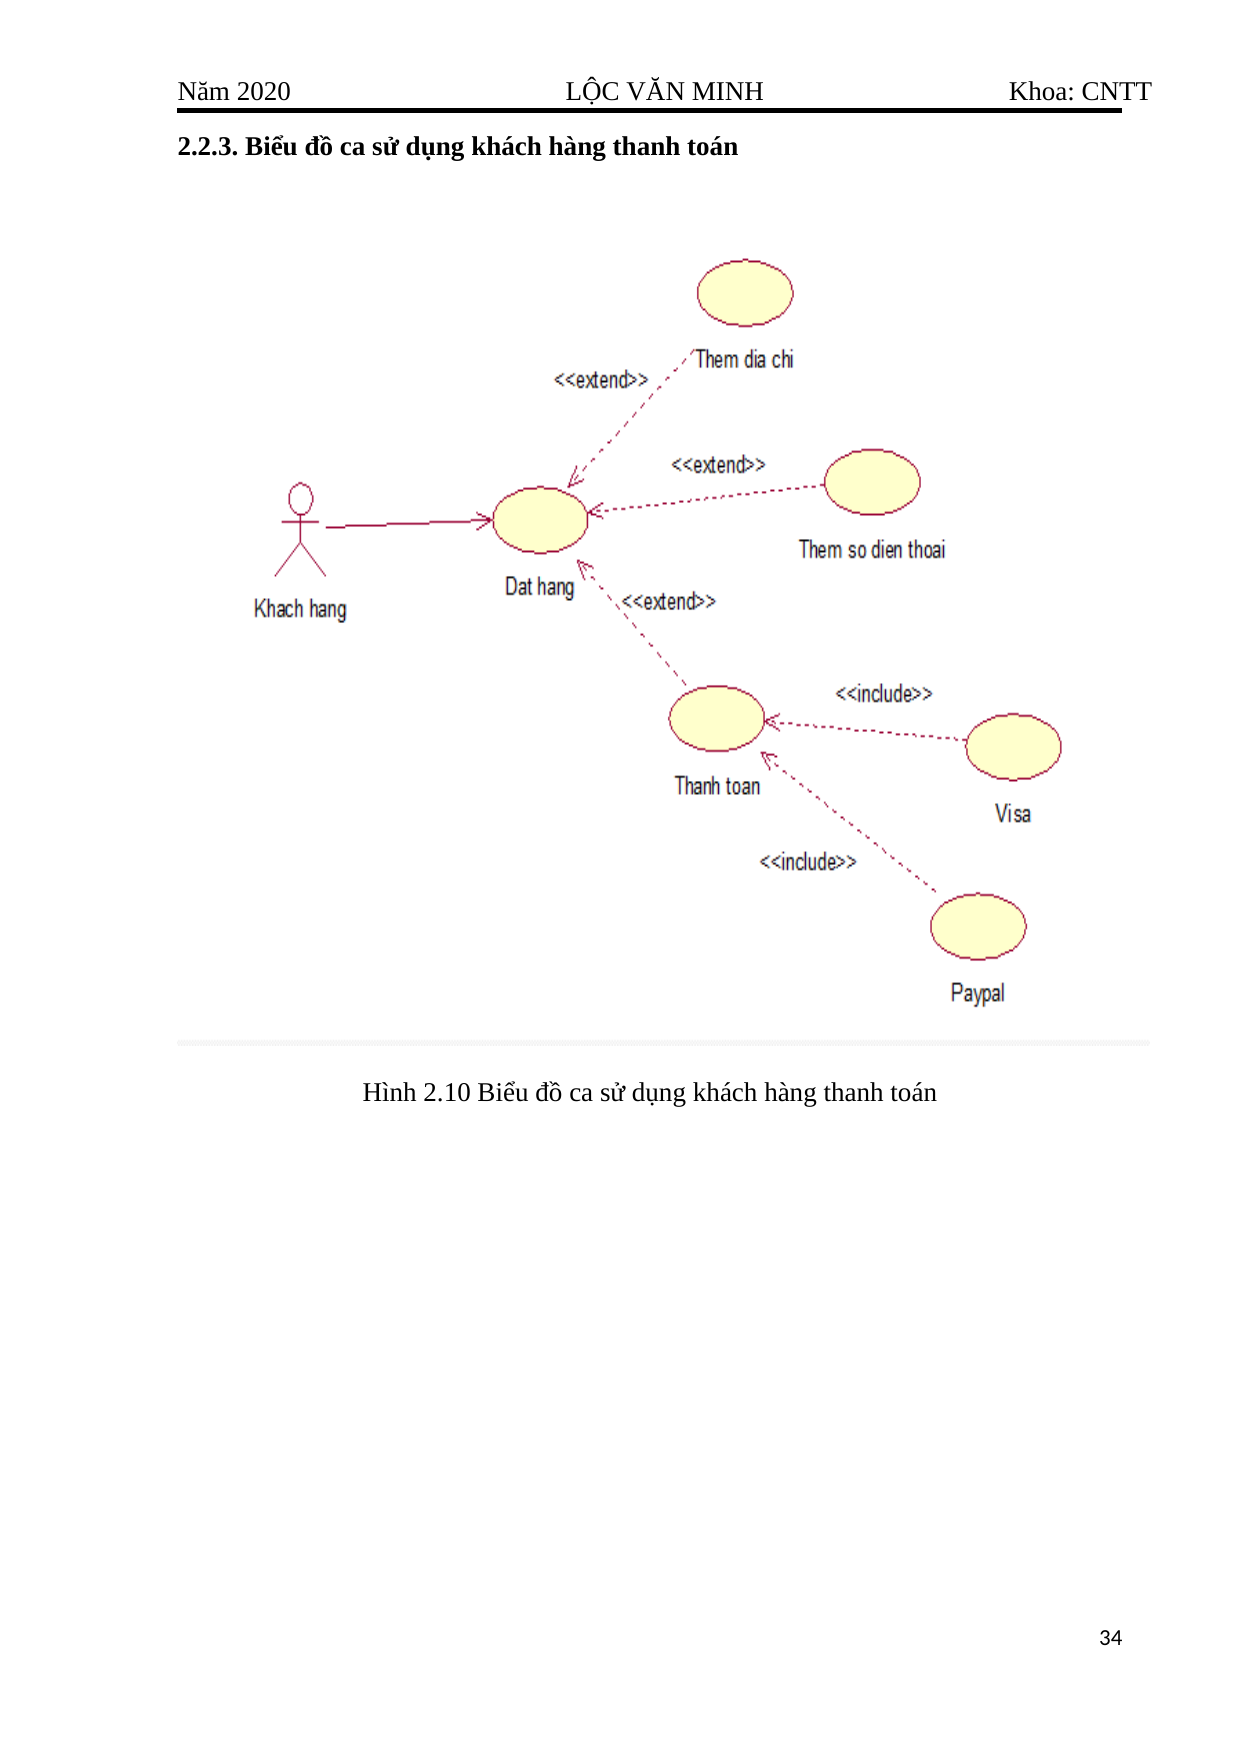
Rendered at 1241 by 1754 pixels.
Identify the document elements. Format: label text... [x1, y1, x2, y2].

picture [177, 176, 1150, 1046]
subtitle Biểu đồ ca sử dụng khách hàng thanh toán [177, 130, 1122, 161]
